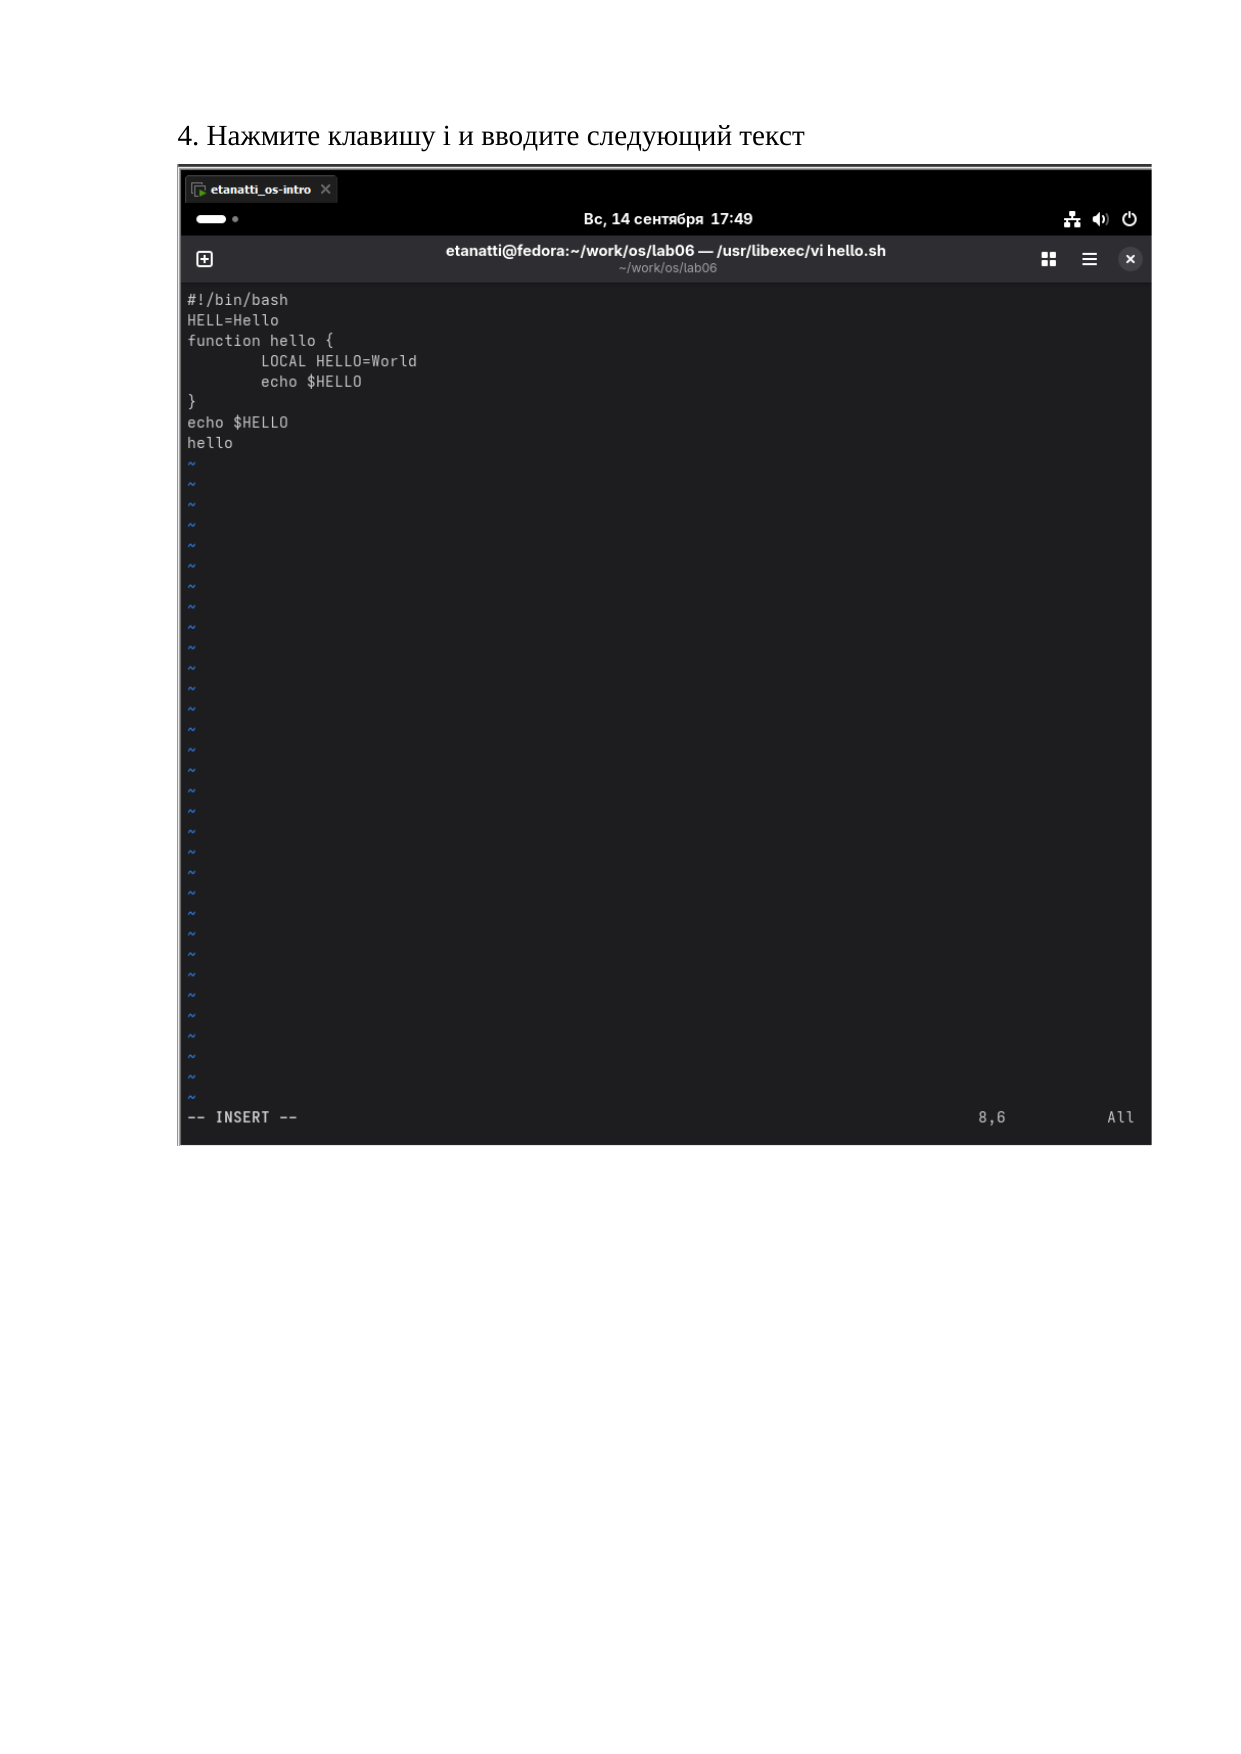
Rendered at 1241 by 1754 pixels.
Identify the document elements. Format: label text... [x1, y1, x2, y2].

picture [177, 164, 1152, 1146]
subtitle 4. Нажмите клавишу i и вводите следующий текст [177, 118, 1152, 152]
